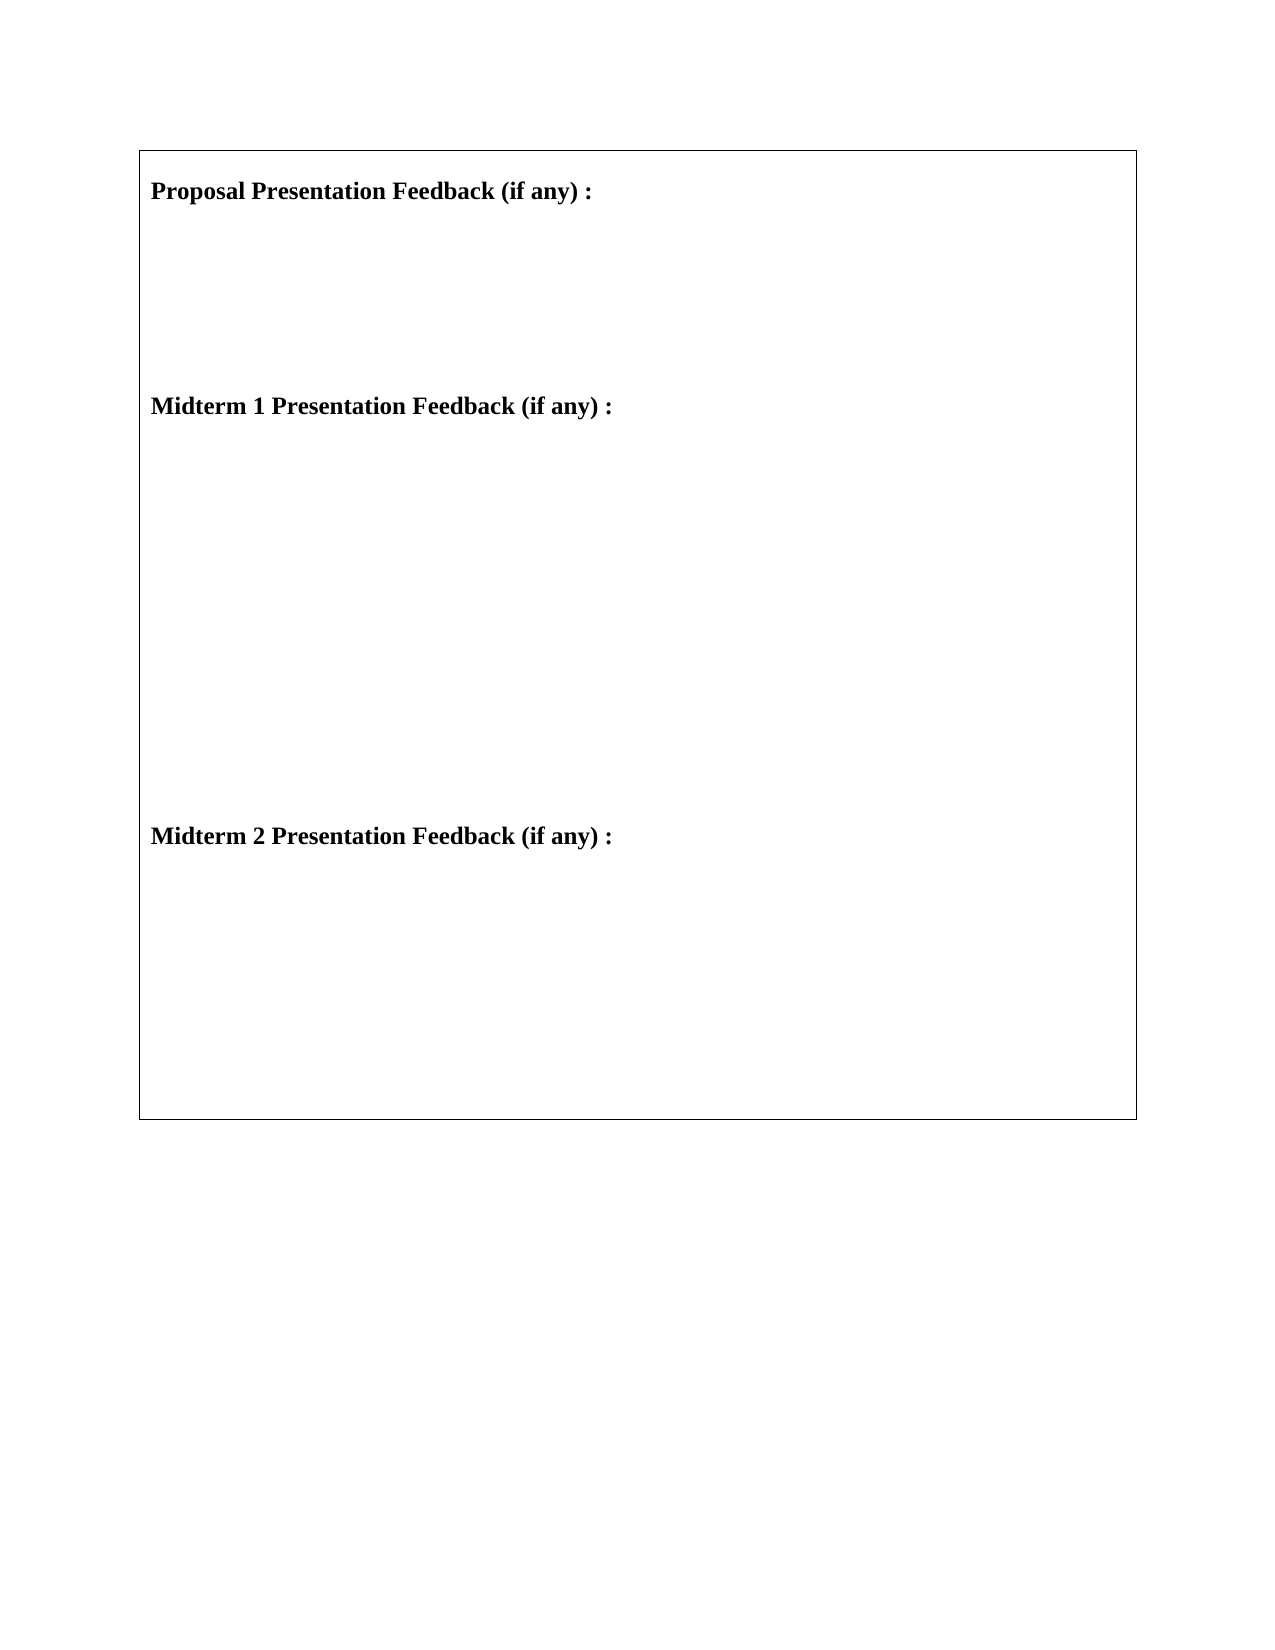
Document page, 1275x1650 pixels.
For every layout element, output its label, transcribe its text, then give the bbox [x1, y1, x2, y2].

table_cell Proposal Presentation Feedback (if any) : Midterm 1 Presentation Feedback (if any) : Midterm 2 Presentation Feedback (if any) : [140, 151, 1136, 1119]
